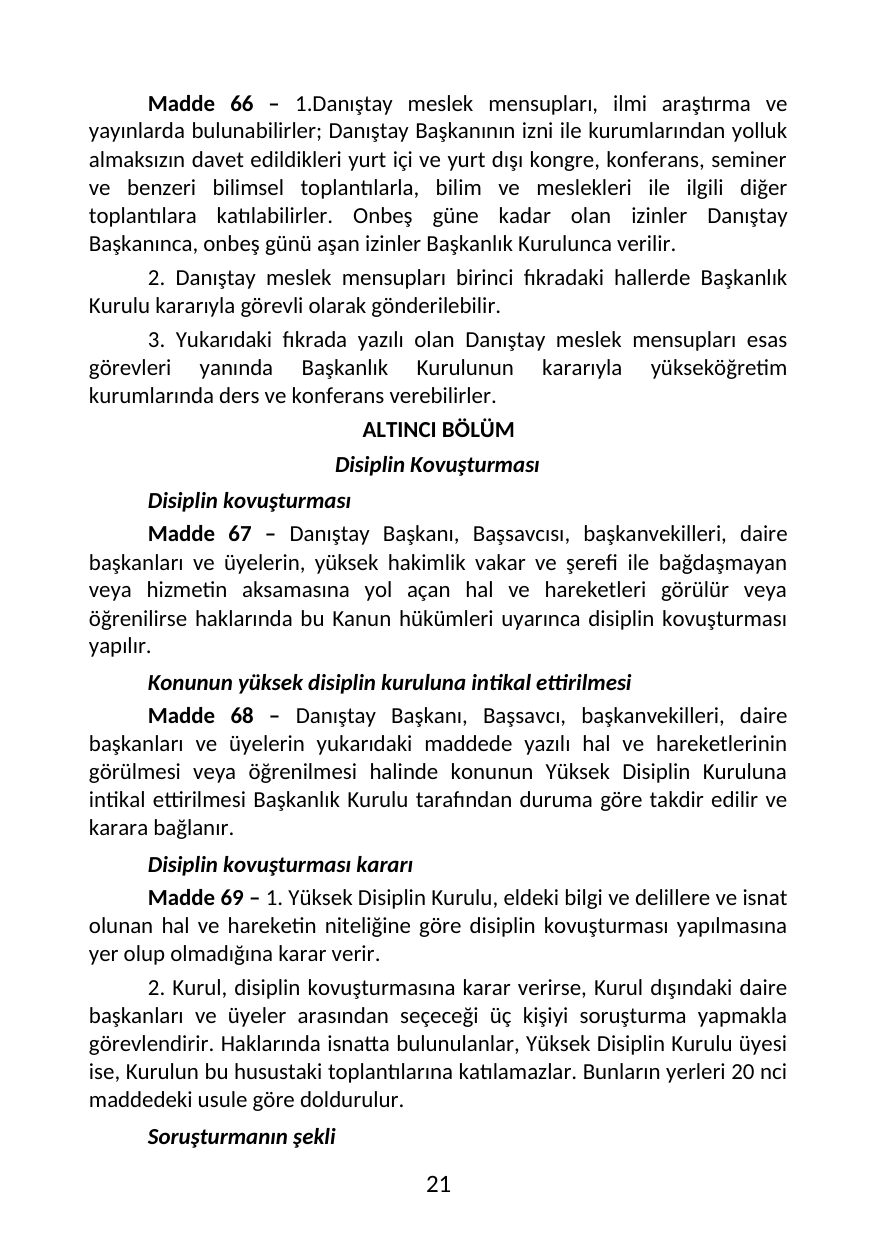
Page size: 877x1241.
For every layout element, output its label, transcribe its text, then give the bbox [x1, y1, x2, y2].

text 2. Danıştay meslek mensupları birinci fıkradaki hallerde Başkanlık Kurulu kararıyla görevli olarak gönderilebilir. [89, 263, 788, 319]
text Disiplin kovuşturması [89, 490, 788, 513]
text Disiplin Kovuşturması [89, 450, 788, 478]
text Konunun yüksek disiplin kuruluna intikal ettirilmesi [89, 672, 788, 695]
text 3. Yukarıdaki fıkrada yazılı olan Danıştay meslek mensupları esas görevleri yanında Başkanlık Kurulunun kararıyla yükseköğretim kurumlarında ders ve konferans verebilirler. [89, 325, 788, 409]
text 2. Kurul, disiplin kovuşturmasına karar verirse, Kurul dışındaki daire başkanları ve üyeler arasından seçeceği üç kişiyi soruşturma yapmakla görevlendirir. Haklarında isnatta bulunulanlar, Yüksek Disiplin Kurulu üyesi ise, Kurulun bu husustaki toplantılarına katılamazlar. Bunların yerleri 20 nci maddedeki usule göre doldurulur. [89, 973, 788, 1113]
text ALTINCI BÖLÜM [89, 416, 788, 444]
text Madde 66 – 1.Danıştay meslek mensupları, ilmi araştırma ve yayınlarda bulunabilirler; Danıştay Başkanının izni ile kurumlarından yolluk almaksızın davet edildikleri yurt içi ve yurt dışı kongre, konferans, seminer ve benzeri bilimsel toplantılarla, bilim ve meslekleri ile ilgili diğer toplantılara katılabilirler. Onbeş güne kadar olan izinler Danıştay Başkanınca, onbeş günü aşan izinler Başkanlık Kurulunca verilir. [89, 89, 788, 257]
text Soruşturmanın şekli [89, 1126, 788, 1149]
text Madde 69 – 1. Yüksek Disiplin Kurulu, eldeki bilgi ve delillere ve isnat olunan hal ve hareketin niteliğine göre disiplin kovuşturması yapılmasına yer olup olmadığına karar verir. [89, 883, 788, 967]
text Disiplin kovuşturması kararı [89, 854, 788, 877]
text Madde 67 – Danıştay Başkanı, Başsavcısı, başkanvekilleri, daire başkanları ve üyelerin, yüksek hakimlik vakar ve şerefi ile bağdaşmayan veya hizmetin aksamasına yol açan hal ve hareketleri görülür veya öğrenilirse haklarında bu Kanun hükümleri uyarınca disiplin kovuşturması yapılır. [89, 519, 788, 660]
text Madde 68 – Danıştay Başkanı, Başsavcı, başkanvekilleri, daire başkanları ve üyelerin yukarıdaki maddede yazılı hal ve hareketlerinin görülmesi veya öğrenilmesi halinde konunun Yüksek Disiplin Kuruluna intikal ettirilmesi Başkanlık Kurulu tarafından duruma göre takdir edilir ve karara bağlanır. [89, 701, 788, 841]
